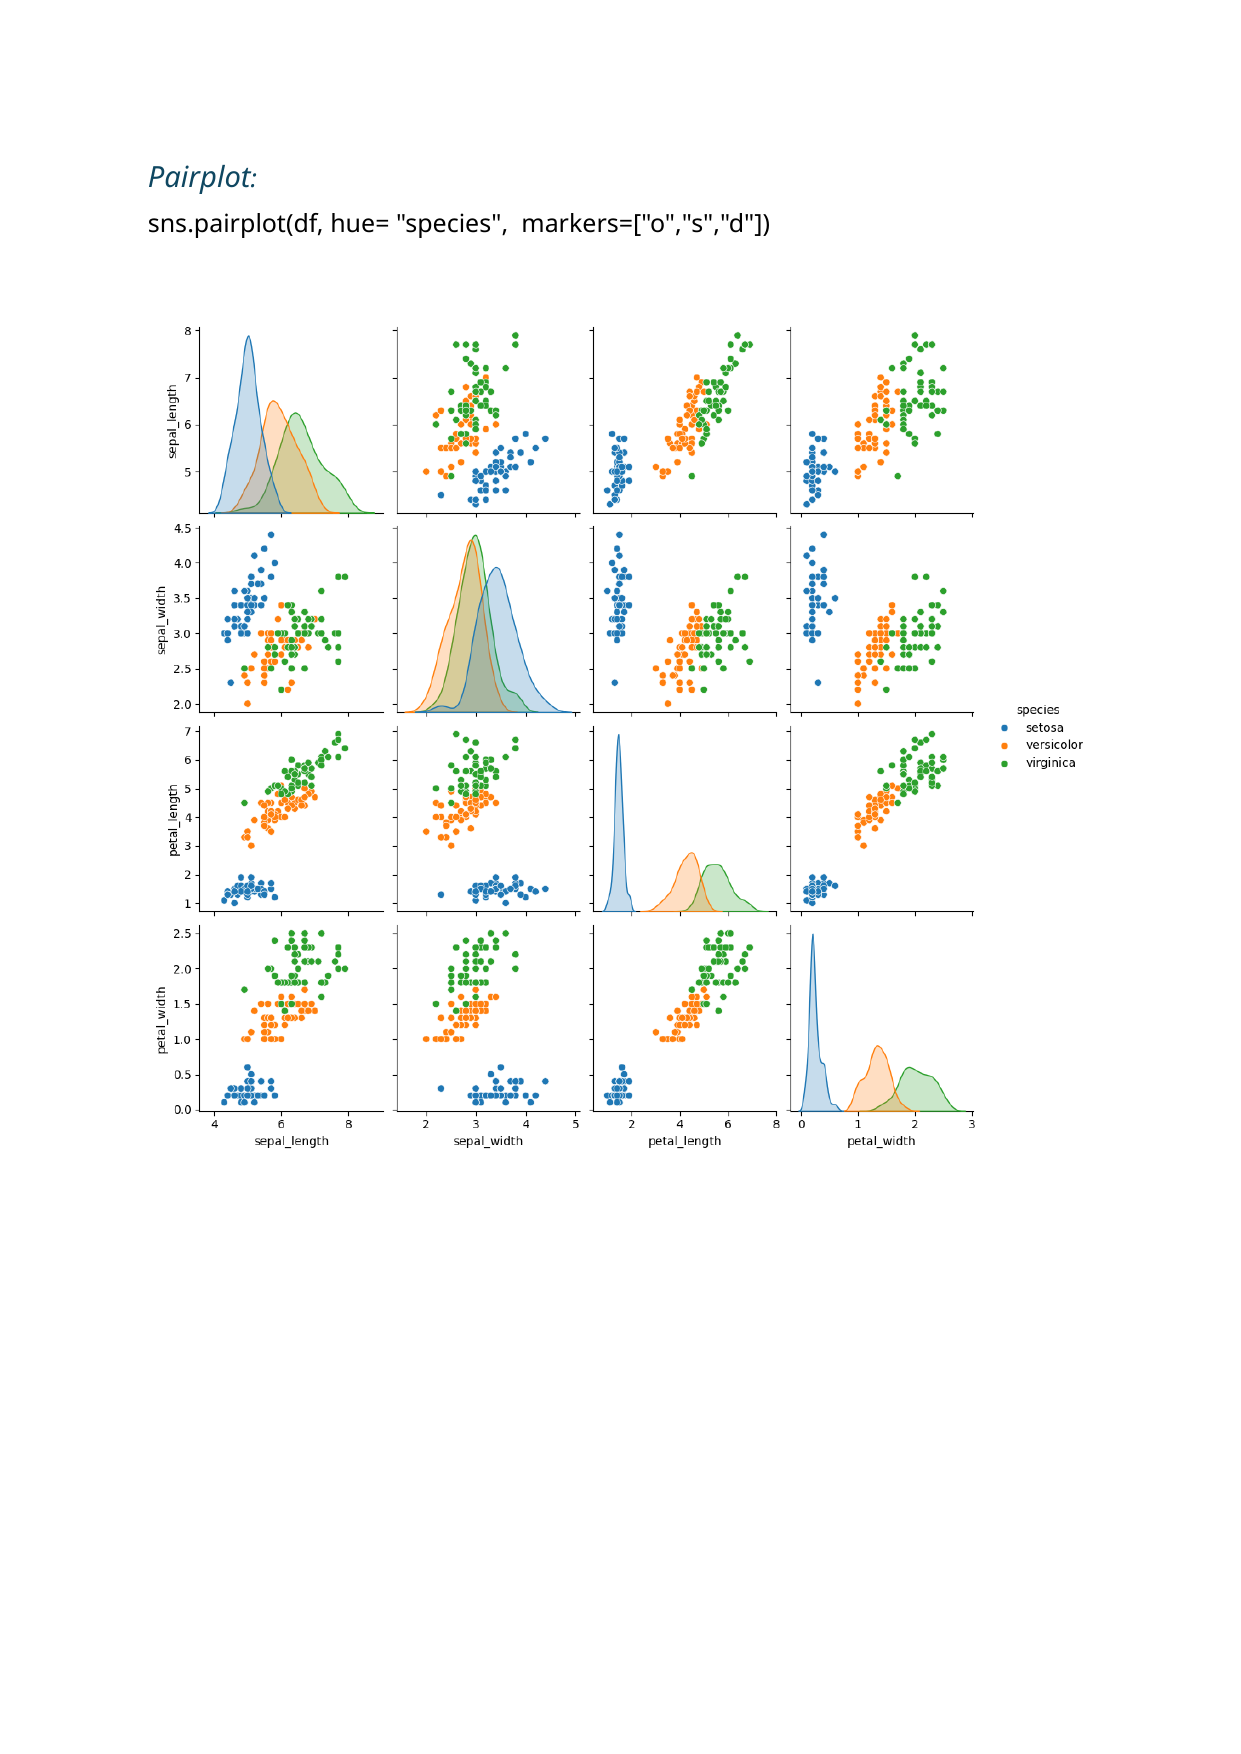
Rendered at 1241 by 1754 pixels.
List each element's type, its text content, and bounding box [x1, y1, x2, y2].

picture [147, 317, 1093, 1156]
text sns.pairplot(df, hue= "species", markers=["o","s","d"]) [148, 206, 1093, 240]
subtitle Pairplot: [148, 156, 1093, 196]
